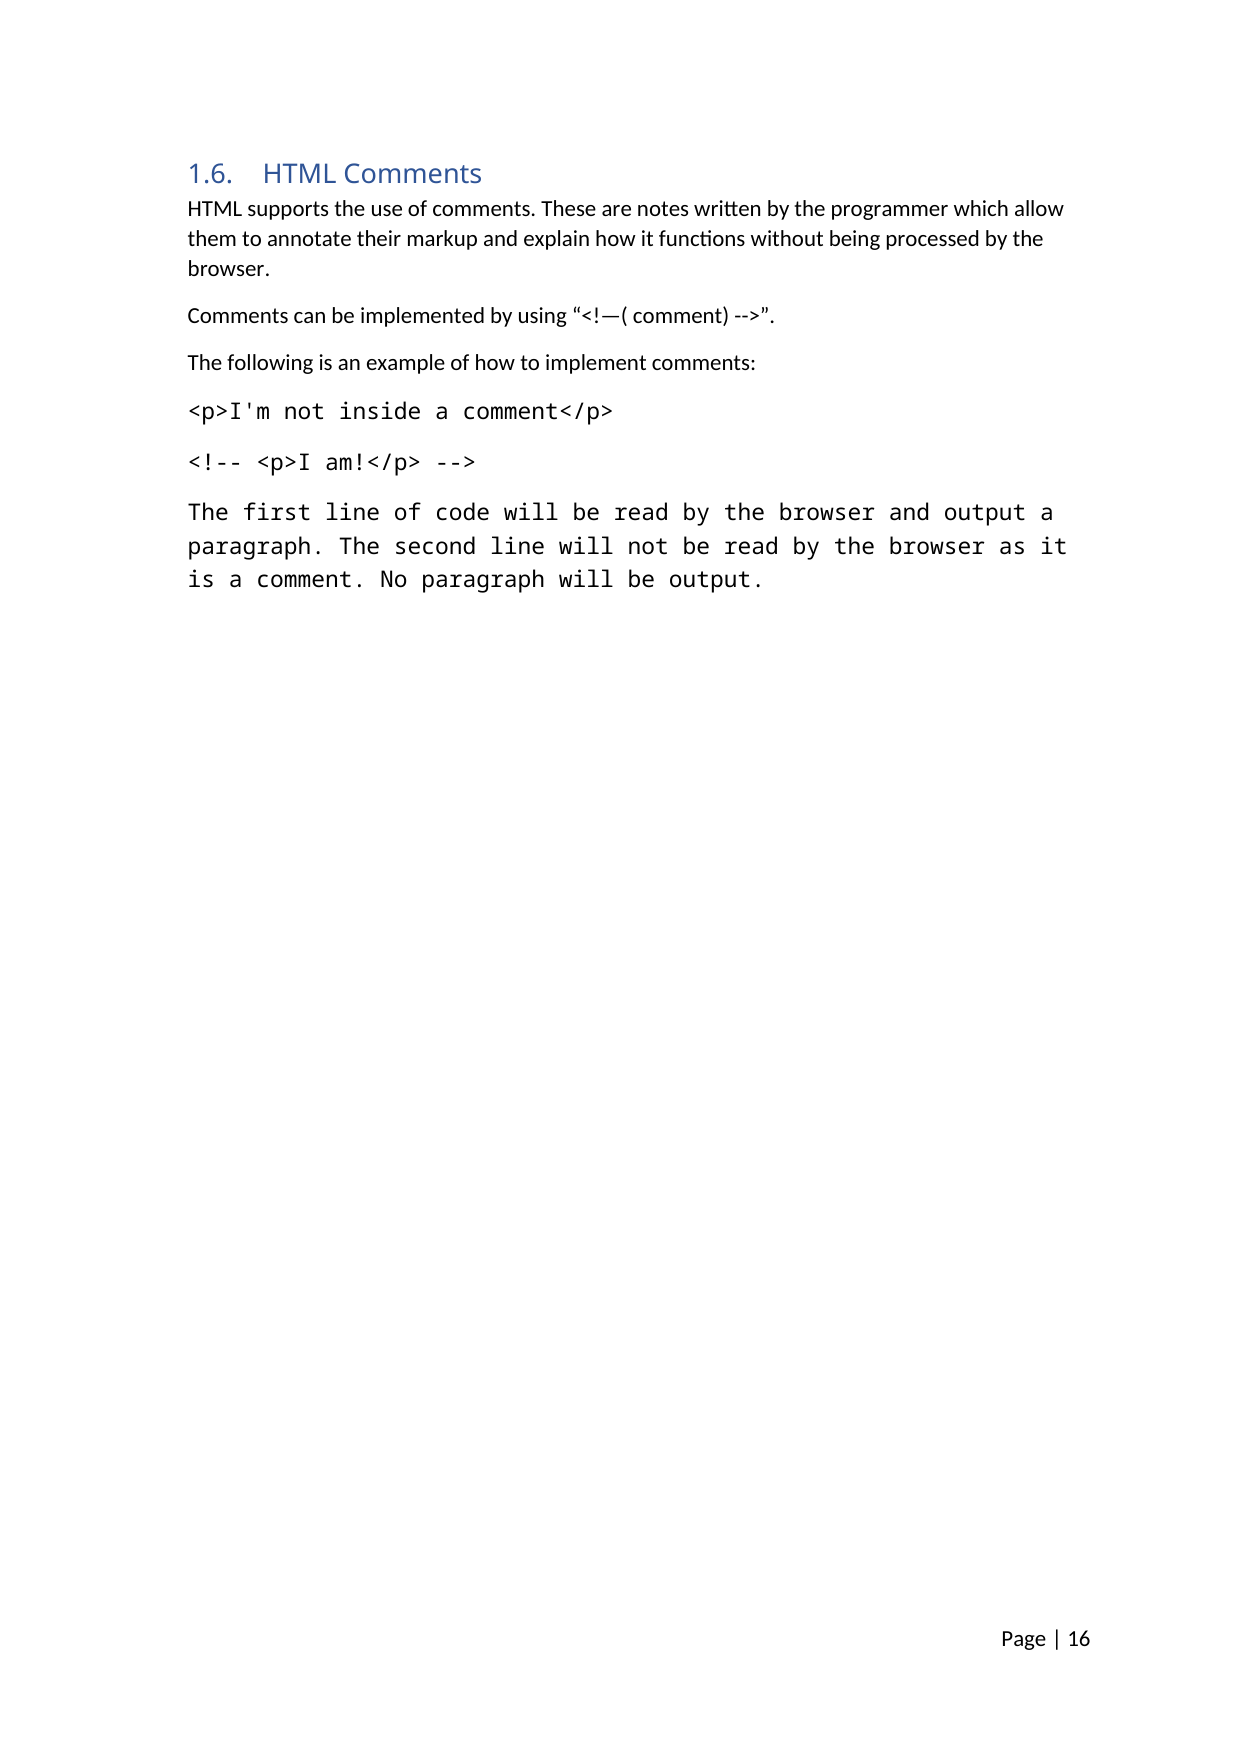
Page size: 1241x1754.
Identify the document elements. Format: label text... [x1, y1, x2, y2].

text <p>I'm not inside a comment</p> [187, 395, 1090, 426]
text HTML supports the use of comments. These are notes written by the programmer which allow them to annotate their markup and explain how it functions without being processed by the browser. [187, 194, 1090, 282]
text <!-- <p>I am!</p> --> [187, 445, 1090, 477]
subtitle HTML Comments [187, 154, 1090, 191]
text The first line of code will be read by the browser and output a paragraph. The second line will not be read by the browser as it is a comment. No paragraph will be output. [187, 496, 1090, 594]
text The following is an example of how to implement comments: [187, 348, 1090, 376]
text Comments can be implemented by using “<!—( comment) -->”. [187, 301, 1090, 329]
